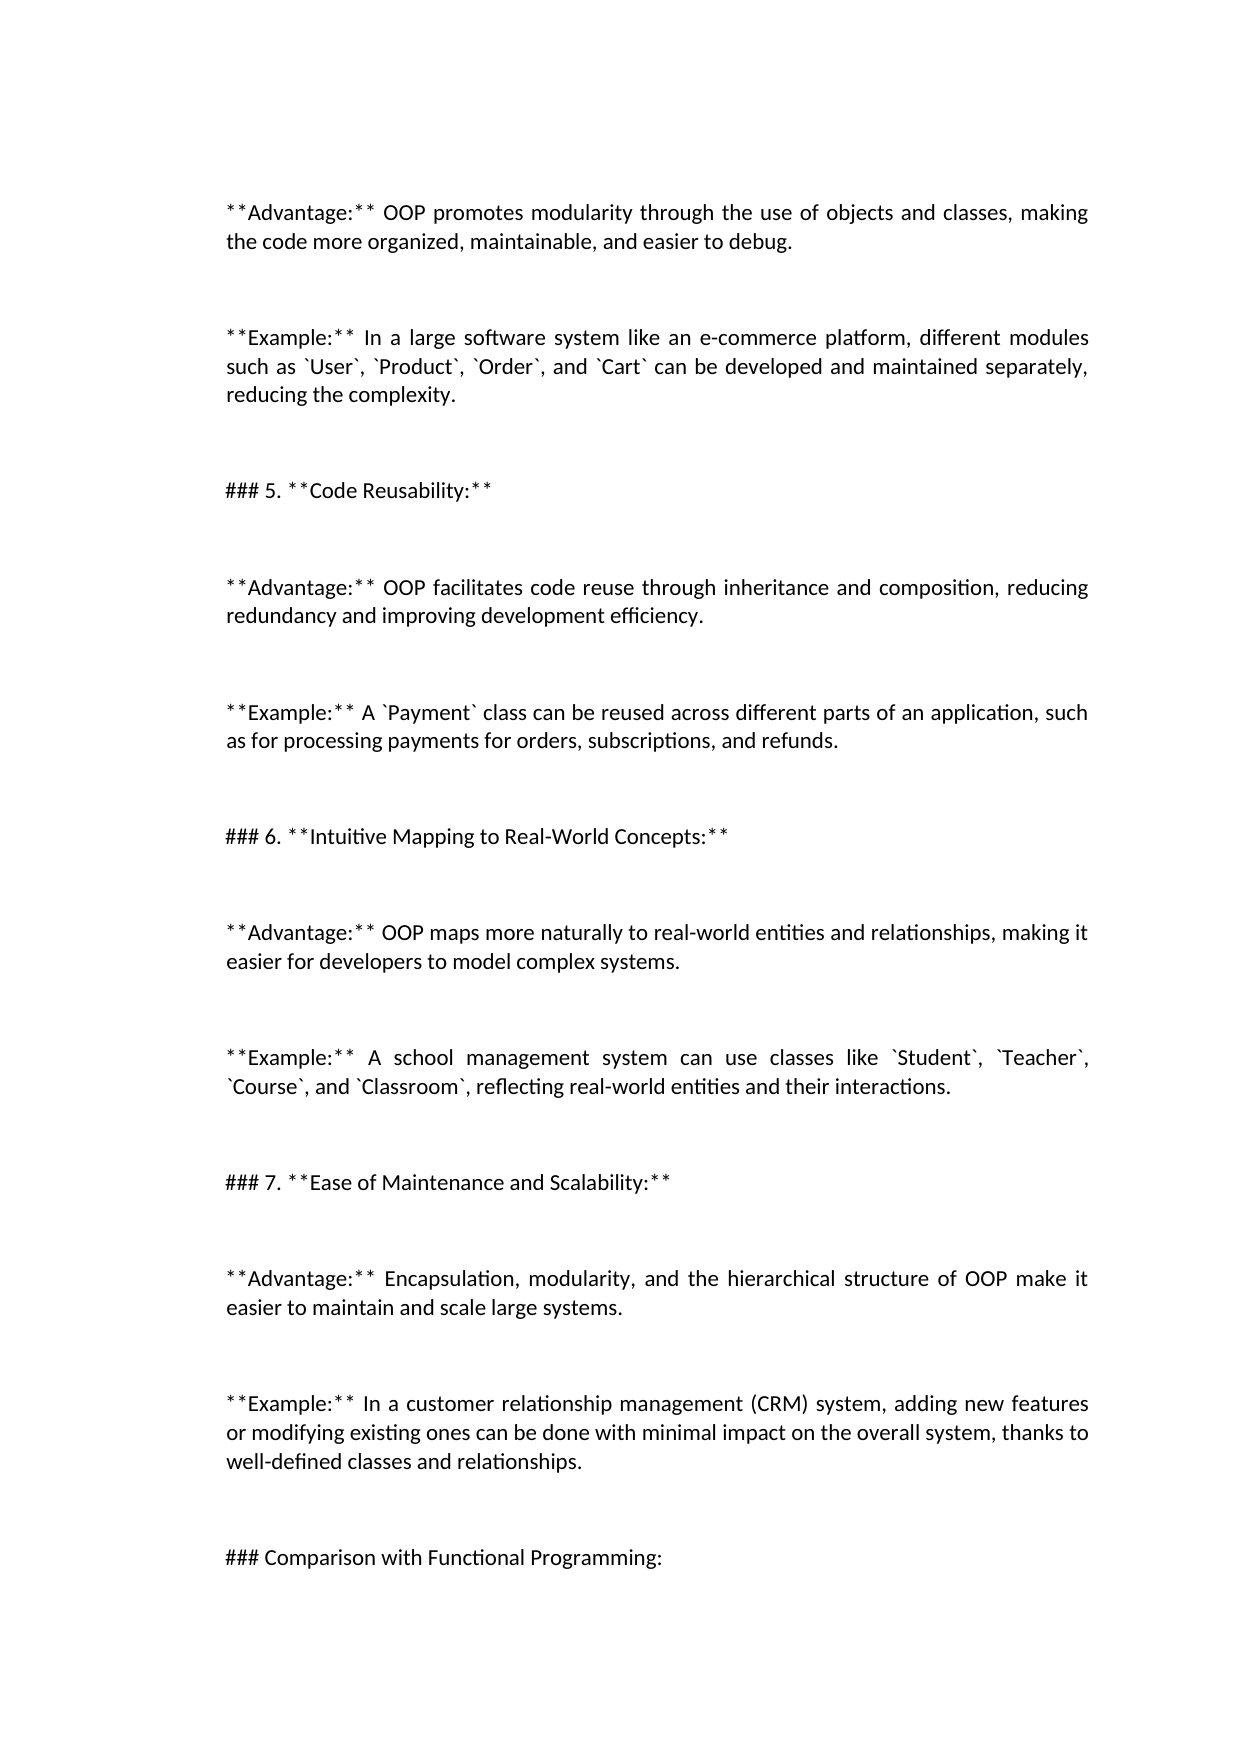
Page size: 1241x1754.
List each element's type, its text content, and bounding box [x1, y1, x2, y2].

text **Advantage:** OOP facilitates code reuse through inheritance and composition, reducing redundancy and improving development efficiency. [225, 573, 1090, 629]
text ### 7. **Ease of Maintenance and Scalability:** [225, 1168, 1090, 1196]
text **Example:** In a large software system like an e-commerce platform, different modules such as `User`, `Product`, `Order`, and `Cart` can be developed and maintained separately, reducing the complexity. [225, 323, 1090, 409]
text ### 6. **Intuitive Mapping to Real-World Concepts:** [225, 822, 1090, 851]
text **Advantage:** OOP promotes modularity through the use of objects and classes, making the code more organized, maintainable, and easier to debug. [225, 198, 1090, 255]
text **Example:** A `Payment` class can be reused across different parts of an application, such as for processing payments for orders, subscriptions, and refunds. [225, 698, 1090, 754]
text **Advantage:** OOP maps more naturally to real-world entities and relationships, making it easier for developers to model complex systems. [225, 918, 1090, 975]
text ### 5. **Code Reusability:** [225, 477, 1090, 505]
text **Example:** In a customer relationship management (CRM) system, adding new features or modifying existing ones can be done with minimal impact on the overall system, thanks to well-defined classes and relationships. [225, 1389, 1090, 1475]
text **Example:** A school management system can use classes like `Student`, `Teacher`, `Course`, and `Classroom`, reflecting real-world entities and their interactions. [225, 1043, 1090, 1100]
text ### Comparison with Functional Programming: [225, 1543, 1090, 1571]
text **Advantage:** Encapsulation, modularity, and the hierarchical structure of OOP make it easier to maintain and scale large systems. [225, 1264, 1090, 1321]
